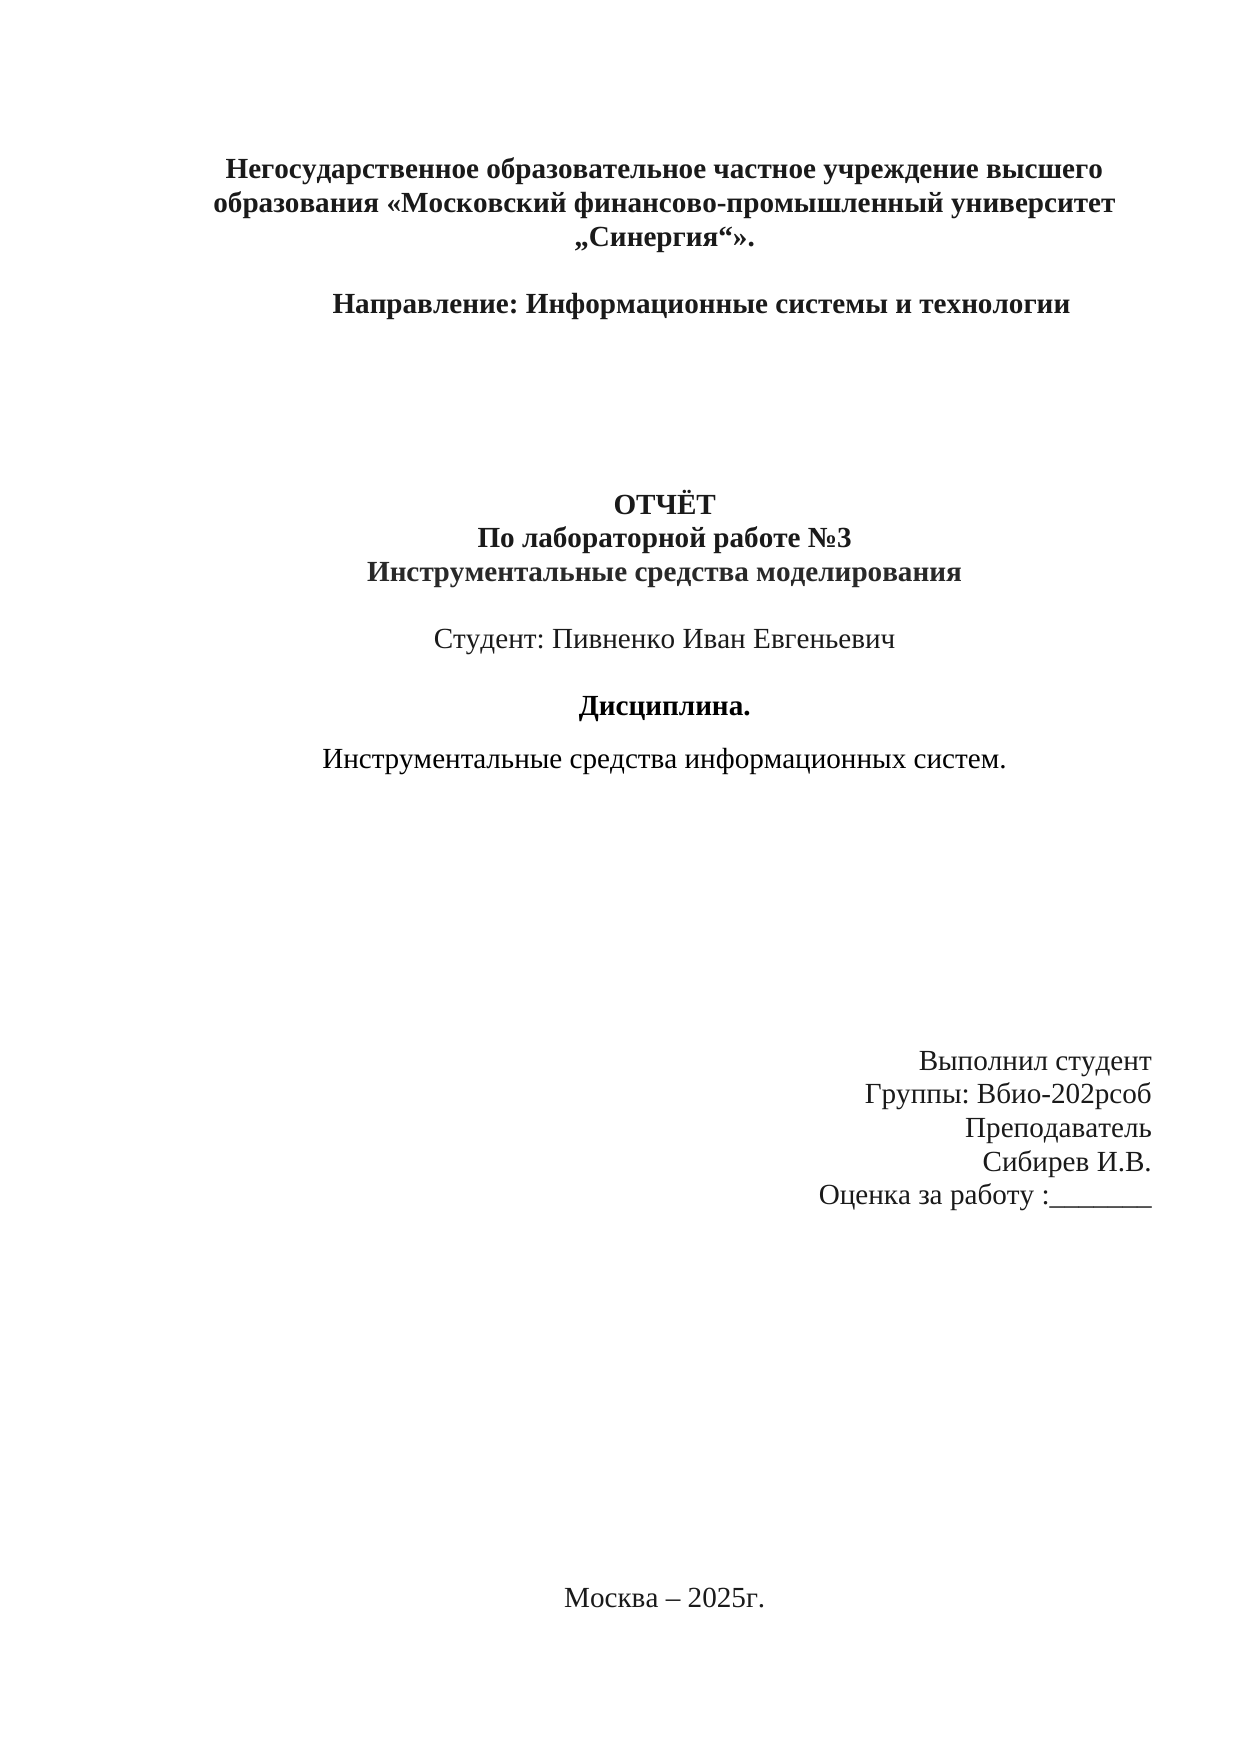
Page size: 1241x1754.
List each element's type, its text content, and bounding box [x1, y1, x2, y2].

text Группы: Вбио-202рсоб [177, 1077, 1152, 1110]
text Преподаватель [177, 1110, 1152, 1144]
text Выполнил студент [177, 1043, 1152, 1077]
text Направление: Информационные системы и технологии [177, 286, 1152, 319]
text Оценка за работу :_______ [177, 1177, 1152, 1211]
text Москва – 2025г. [177, 1580, 1152, 1613]
text Инструментальные средства информационных систем. [177, 741, 1152, 775]
text Дисциплина. [177, 688, 1152, 722]
text По лабораторной работе №3 [177, 521, 1152, 554]
text Сибирев И.В. [177, 1144, 1152, 1177]
text ОТЧЁТ [177, 487, 1152, 521]
text Негосударственное образовательное частное учреждение высшего образования «Московский финансово-промышленный университет „Синергия“». [177, 152, 1152, 252]
text Инструментальные средства моделирования Студент: Пивненко Иван Евгеньевич [177, 554, 1152, 655]
